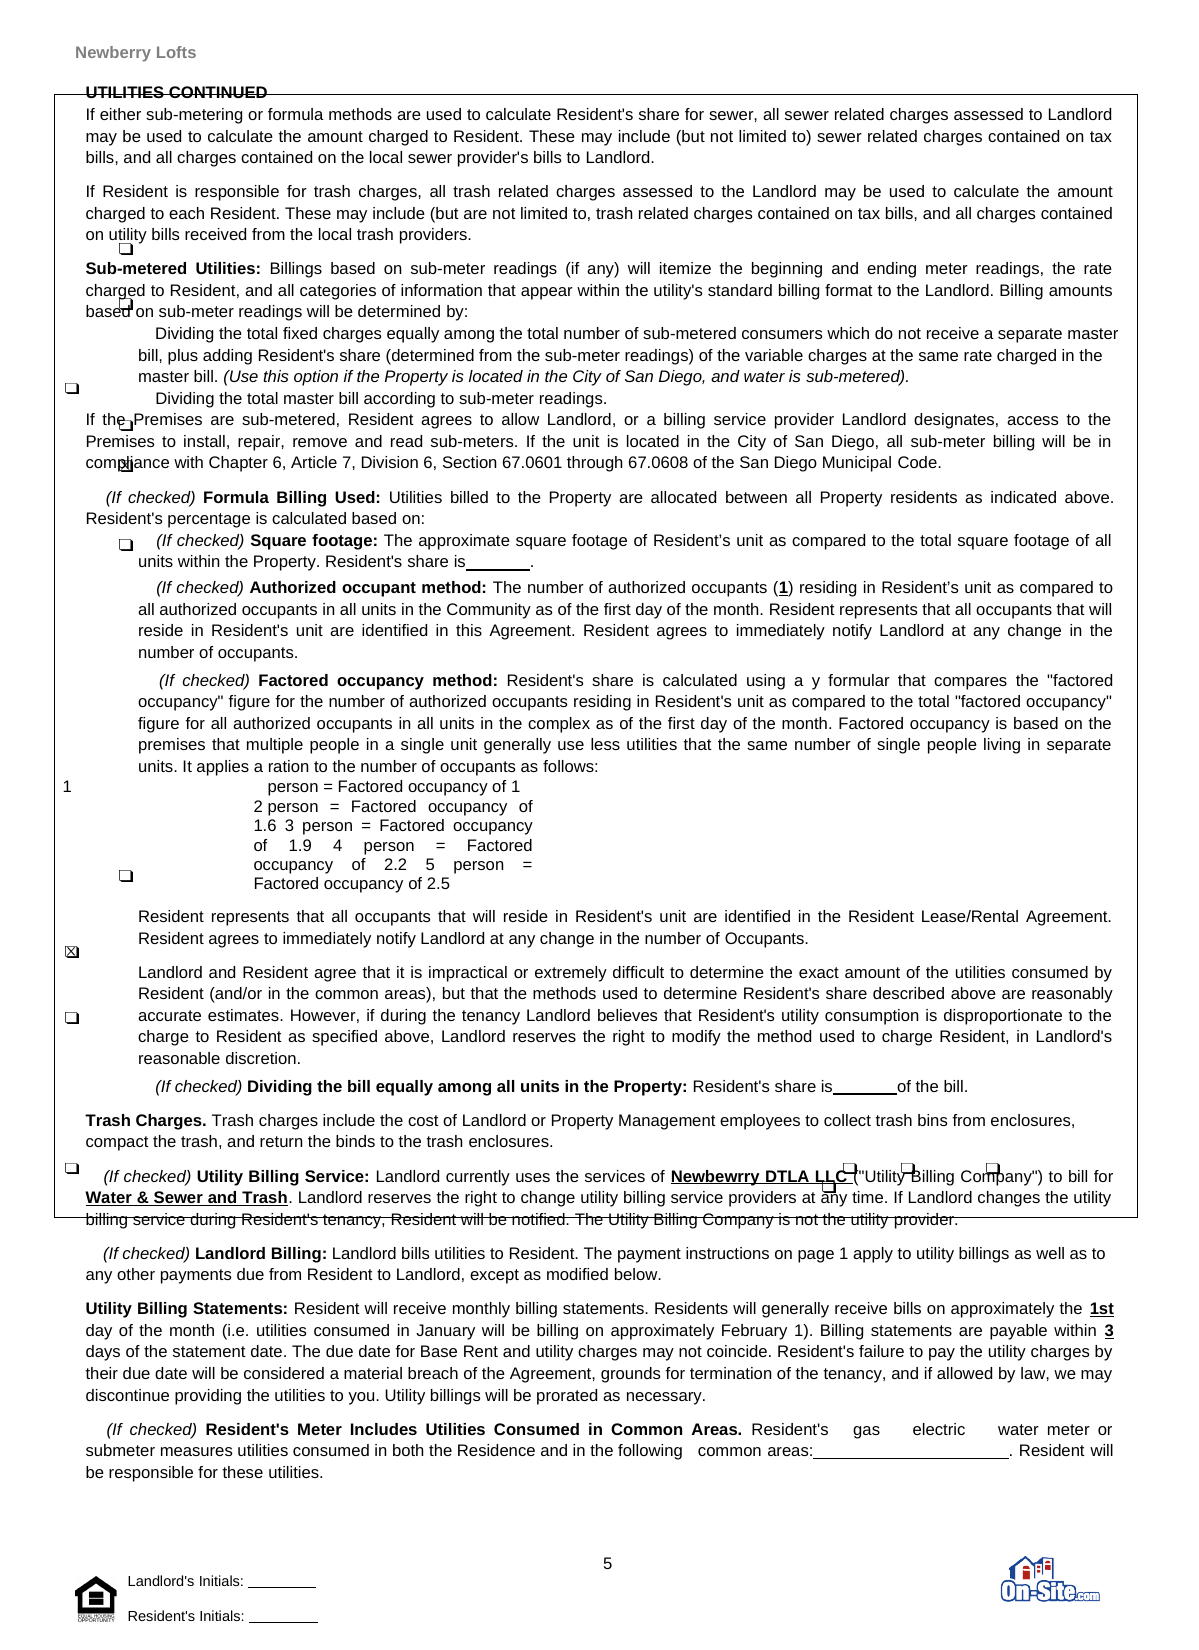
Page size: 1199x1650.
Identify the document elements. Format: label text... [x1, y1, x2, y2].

text Resident's percentage is calculated based on: [85, 509, 1119, 528]
picture [997, 1552, 1103, 1605]
text (If checked) Utility Billing Service: Landlord currently uses the services of Newbewrry DTLA LLC ("Utility Billing Company") to bill for Water & Sewer and Trash. Landlord reserves the right to change utility billing service providers at any time. If Landlord changes the utility billing service during Resident's tenancy, Resident will be notified. The Utility Billing Company is not the utility provider. [85, 1166, 1113, 1229]
text (If checked) Square footage: The approximate square footage of Resident’s unit as compared to the total square footage of all units within the Property. Resident's share is . [138, 531, 1114, 571]
text Utility Billing Statements: Resident will receive monthly billing statements. Residents will generally receive bills on approximately the 1st day of the month (i.e. utilities consumed in January will be billing on approximately February 1). Billing statements are payable within 3 days of the statement date. The due date for Base Rent and utility charges may not coincide. Resident's failure to pay the utility charges by their due date will be considered a material breach of the Agreement, grounds for termination of the tenancy, and if allowed by law, we may discontinue providing the utilities to you. Utility billings will be prorated as necessary. [85, 1299, 1114, 1404]
picture [65, 1012, 79, 1024]
text (If checked) Formula Billing Used: Utilities billed to the Property are allocated between all Property residents as indicated above. [106, 487, 1119, 507]
picture [65, 1163, 79, 1174]
text Sub-metered Utilities: Billings based on sub-meter readings (if any) will itemize the beginning and ending meter readings, the rate charged to Resident, and all categories of information that appear within the utility's standard billing format to the Landlord. Billing amounts based on sub-meter readings will be determined by: [85, 259, 1114, 321]
picture [65, 383, 79, 394]
picture [119, 870, 133, 882]
picture [65, 946, 79, 958]
text (If checked) Resident's Meter Includes Utilities Consumed in Common Areas. Resident's gas electric water meter or submeter measures utilities consumed in both the Residence and in the following common areas: . Resident will be responsible for these utilities. [85, 1419, 1113, 1482]
text (If checked) Dividing the bill equally among all units in the Property: Resident's share is of the bill. [155, 1077, 1119, 1096]
text If either sub-metering or formula methods are used to calculate Resident's share for sewer, all sewer related charges assessed to Landlord may be used to calculate the amount charged to Resident. These may include (but not limited to) sewer related charges contained on tax bills, and all charges contained on the local sewer provider's bills to Landlord. [85, 105, 1114, 167]
text If the Premises are sub-metered, Resident agrees to allow Landlord, or a billing service provider Landlord designates, access to the Premises to install, repair, remove and read sub-meters. If the unit is located in the City of San Diego, all sub-meter billing will be in compliance with Chapter 6, Article 7, Division 6, Section 67.0601 through 67.0608 of the San Diego Municipal Code. [85, 410, 1114, 472]
text Trash Charges. Trash charges include the cost of Landlord or Property Management employees to collect trash bins from enclosures, compact the trash, and return the binds to the trash enclosures. [85, 1111, 1119, 1151]
text Landlord and Resident agree that it is impractical or extremely difficult to determine the exact amount of the utilities consumed by Resident (and/or in the common areas), but that the methods used to determine Resident's share described above are reasonably accurate estimates. However, if during the tenancy Landlord believes that Resident's utility consumption is disproportionate to the charge to Resident as specified above, Landlord reserves the right to modify the method used to charge Resident, in Landlord's reasonable discretion. [138, 962, 1114, 1068]
text Resident represents that all occupants that will reside in Resident's unit are identified in the Resident Lease/Rental Agreement. Resident agrees to immediately notify Landlord at any change in the number of Occupants. [138, 907, 1114, 948]
text Dividing the total fixed charges equally among the total number of sub-metered consumers which do not receive a separate master bill, plus adding Resident's share (determined from the sub-meter readings) of the variable charges at the same rate charged in the master bill. (Use this option if the Property is located in the City of San Diego, and water is sub-metered). [138, 324, 1119, 386]
subtitle UTILITIES CONTINUED [85, 83, 1136, 102]
picture [75, 1576, 117, 1622]
text (If checked) Authorized occupant method: The number of authorized occupants (1) residing in Resident’s unit as compared to all authorized occupants in all units in the Community as of the first day of the month. Resident represents that all occupants that will reside in Resident's unit are identified in this Agreement. Resident agrees to immediately notify Landlord at any change in the number of occupants. [138, 578, 1114, 662]
list person = Factored occupancy of 1.6 3 person = Factored occupancy of 1.9 4 person = Factored occupancy of 2.2 5 person = Factored occupancy of 2.5 [253, 797, 533, 893]
text (If checked) Factored occupancy method: Resident's share is calculated using a y formular that compares the "factored occupancy" figure for the number of authorized occupants residing in Resident's unit as compared to the total "factored occupancy" figure for all authorized occupants in all units in the complex as of the first day of the month. Factored occupancy is based on the premises that multiple people in a single unit generally use less utilities that the same number of single people living in separate units. It applies a ration to the number of occupants as follows: [138, 671, 1114, 776]
picture [119, 539, 133, 551]
picture [119, 244, 133, 255]
text If Resident is responsible for trash charges, all trash related charges assessed to the Landlord may be used to calculate the amount charged to each Resident. These may include (but are not limited to, trash related charges contained on tax bills, and all charges contained on utility bills received from the local trash providers. [85, 182, 1114, 244]
text (If checked) Landlord Billing: Landlord bills utilities to Resident. The payment instructions on page 1 apply to utility billings as well as to any other payments due from Resident to Landlord, except as modified below. [85, 1243, 1119, 1284]
list person = Factored occupancy of 1 [62, 778, 1136, 797]
text Dividing the total master bill according to sub-meter readings. [155, 388, 1119, 408]
